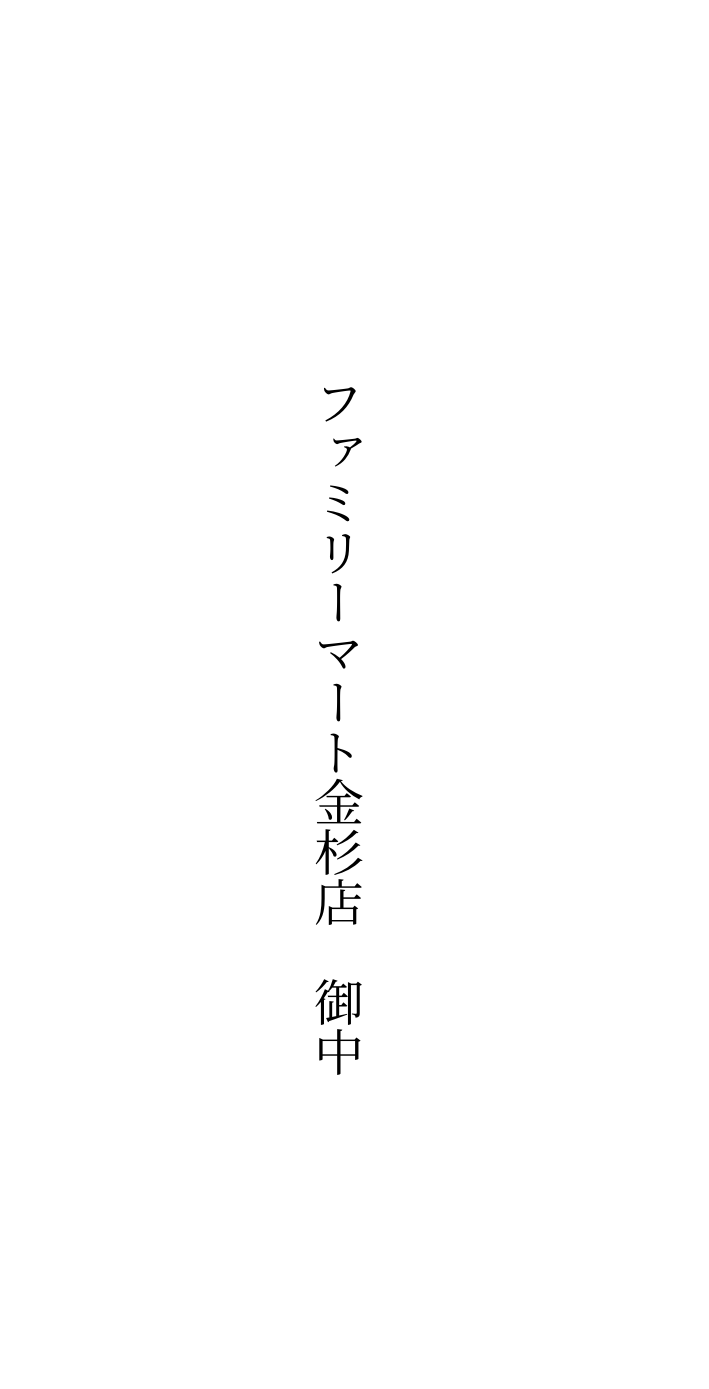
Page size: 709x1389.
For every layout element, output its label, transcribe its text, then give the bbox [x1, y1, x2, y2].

text ファミリーマート金杉店 御中 [302, 177, 377, 1211]
